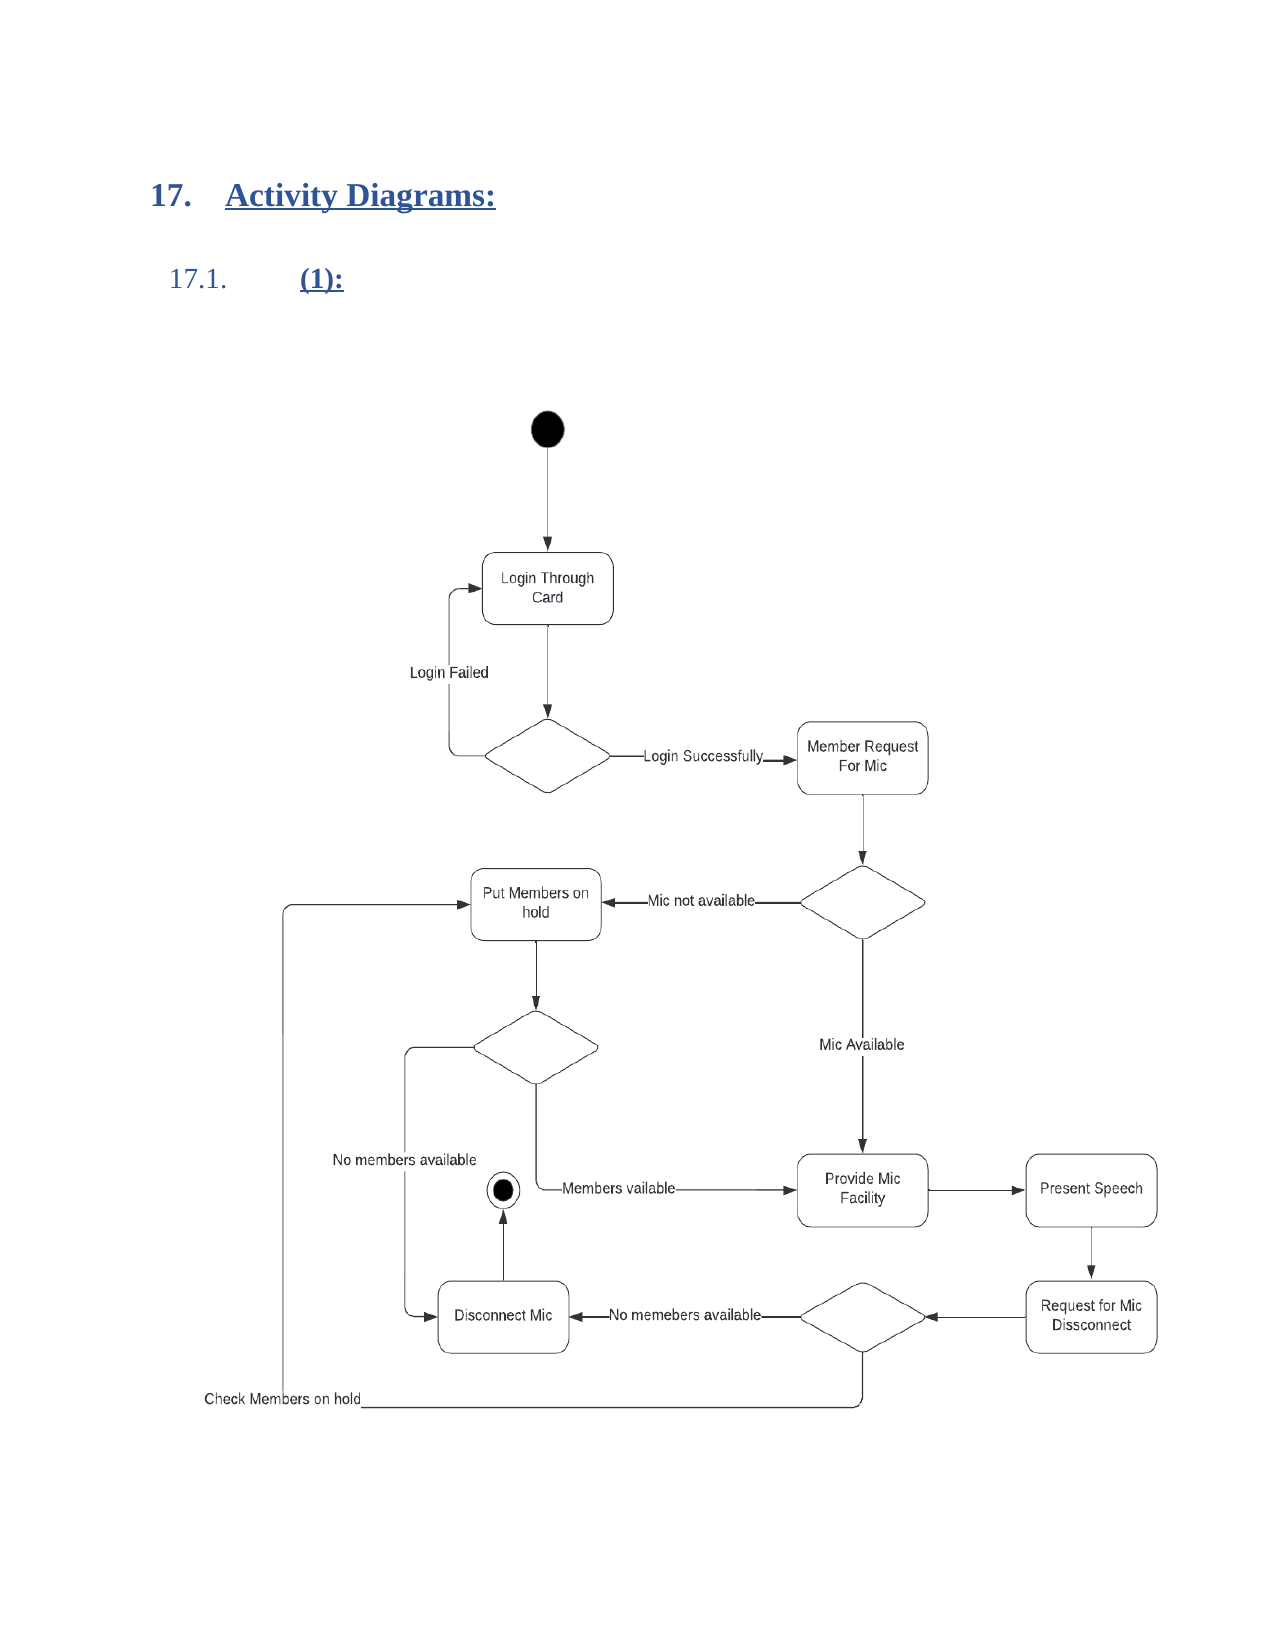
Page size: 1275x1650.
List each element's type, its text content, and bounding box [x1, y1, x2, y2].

subtitle Activity Diagrams: [150, 175, 1125, 213]
picture [150, 342, 1221, 1468]
subtitle (1): [169, 261, 1125, 295]
